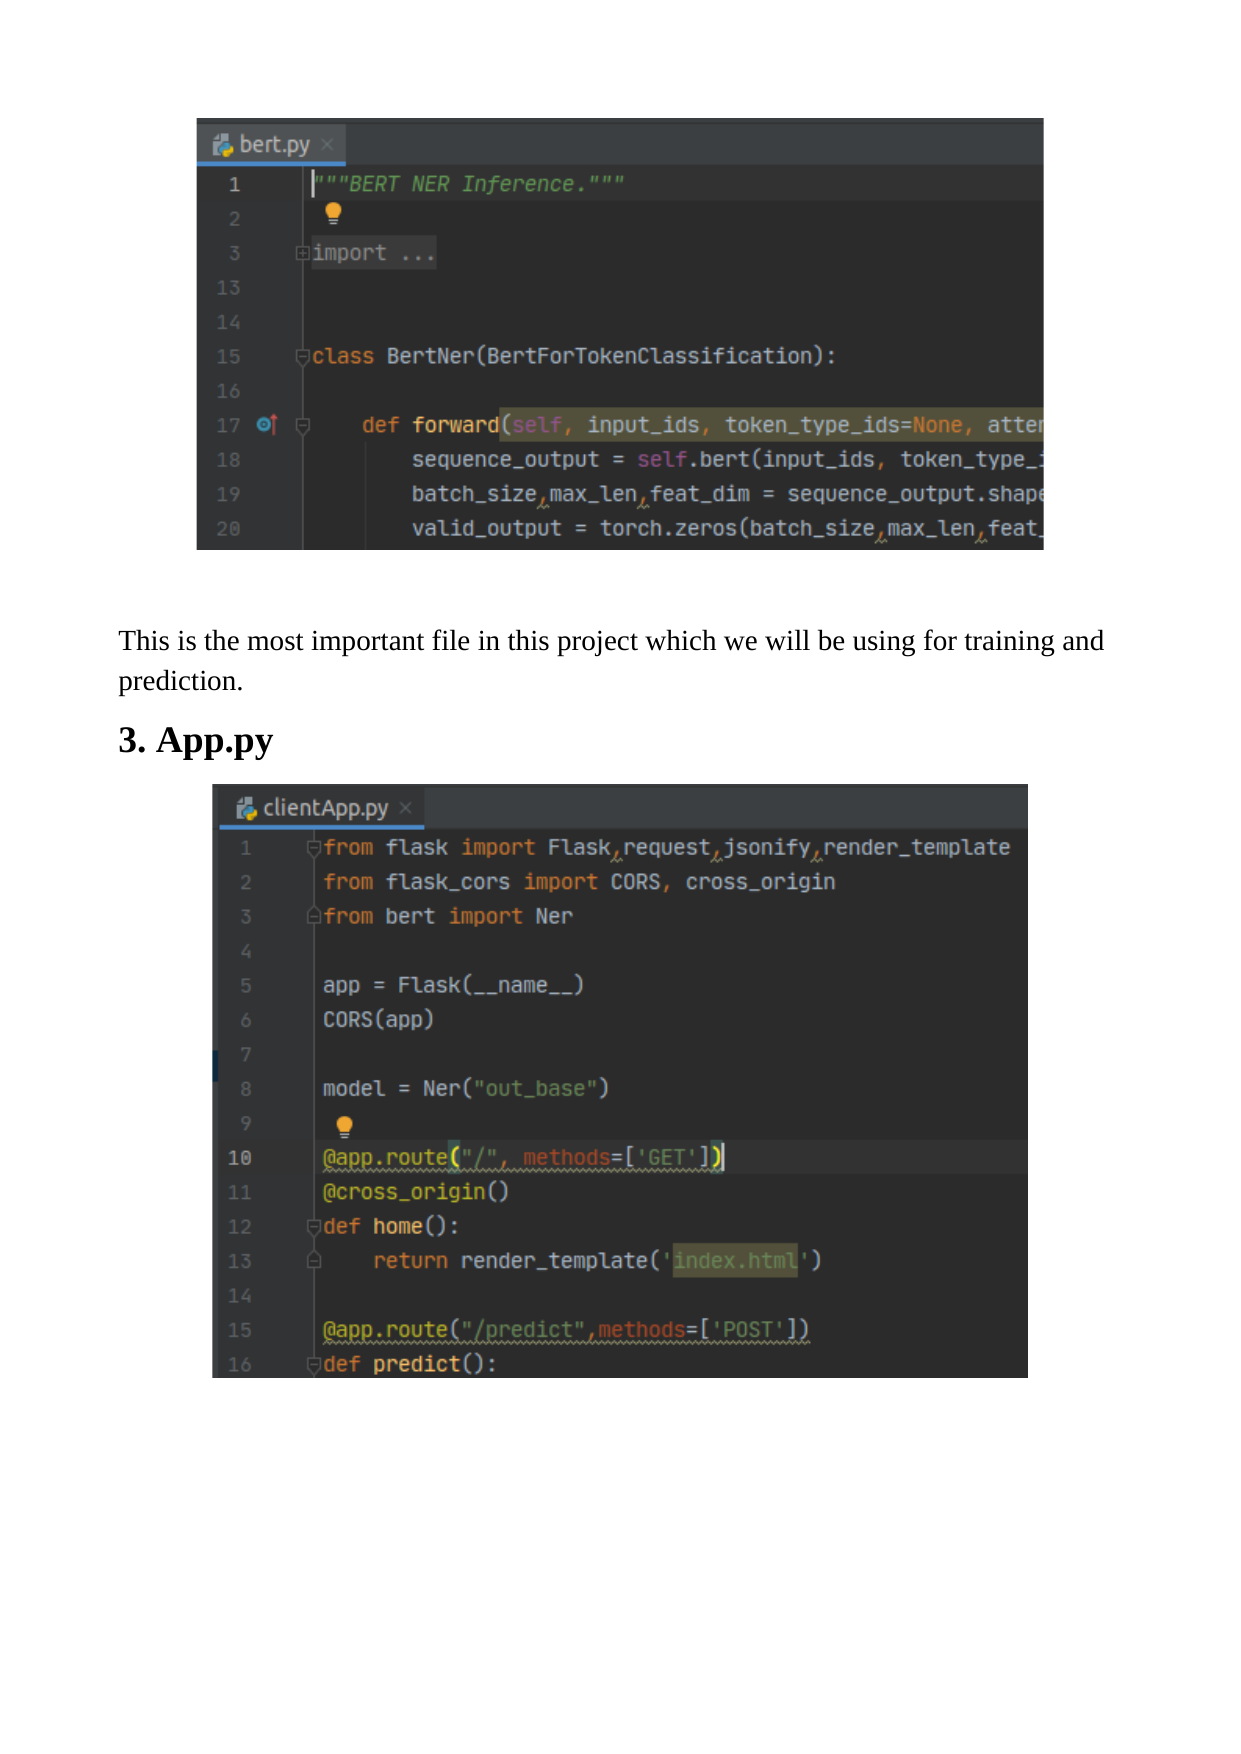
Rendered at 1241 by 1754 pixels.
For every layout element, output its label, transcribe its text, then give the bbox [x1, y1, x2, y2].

picture [196, 118, 1044, 550]
text 3. App.py [118, 718, 1122, 761]
text This is the most important file in this project which we will be using for training and prediction. [118, 623, 1122, 696]
picture [212, 784, 1028, 1378]
